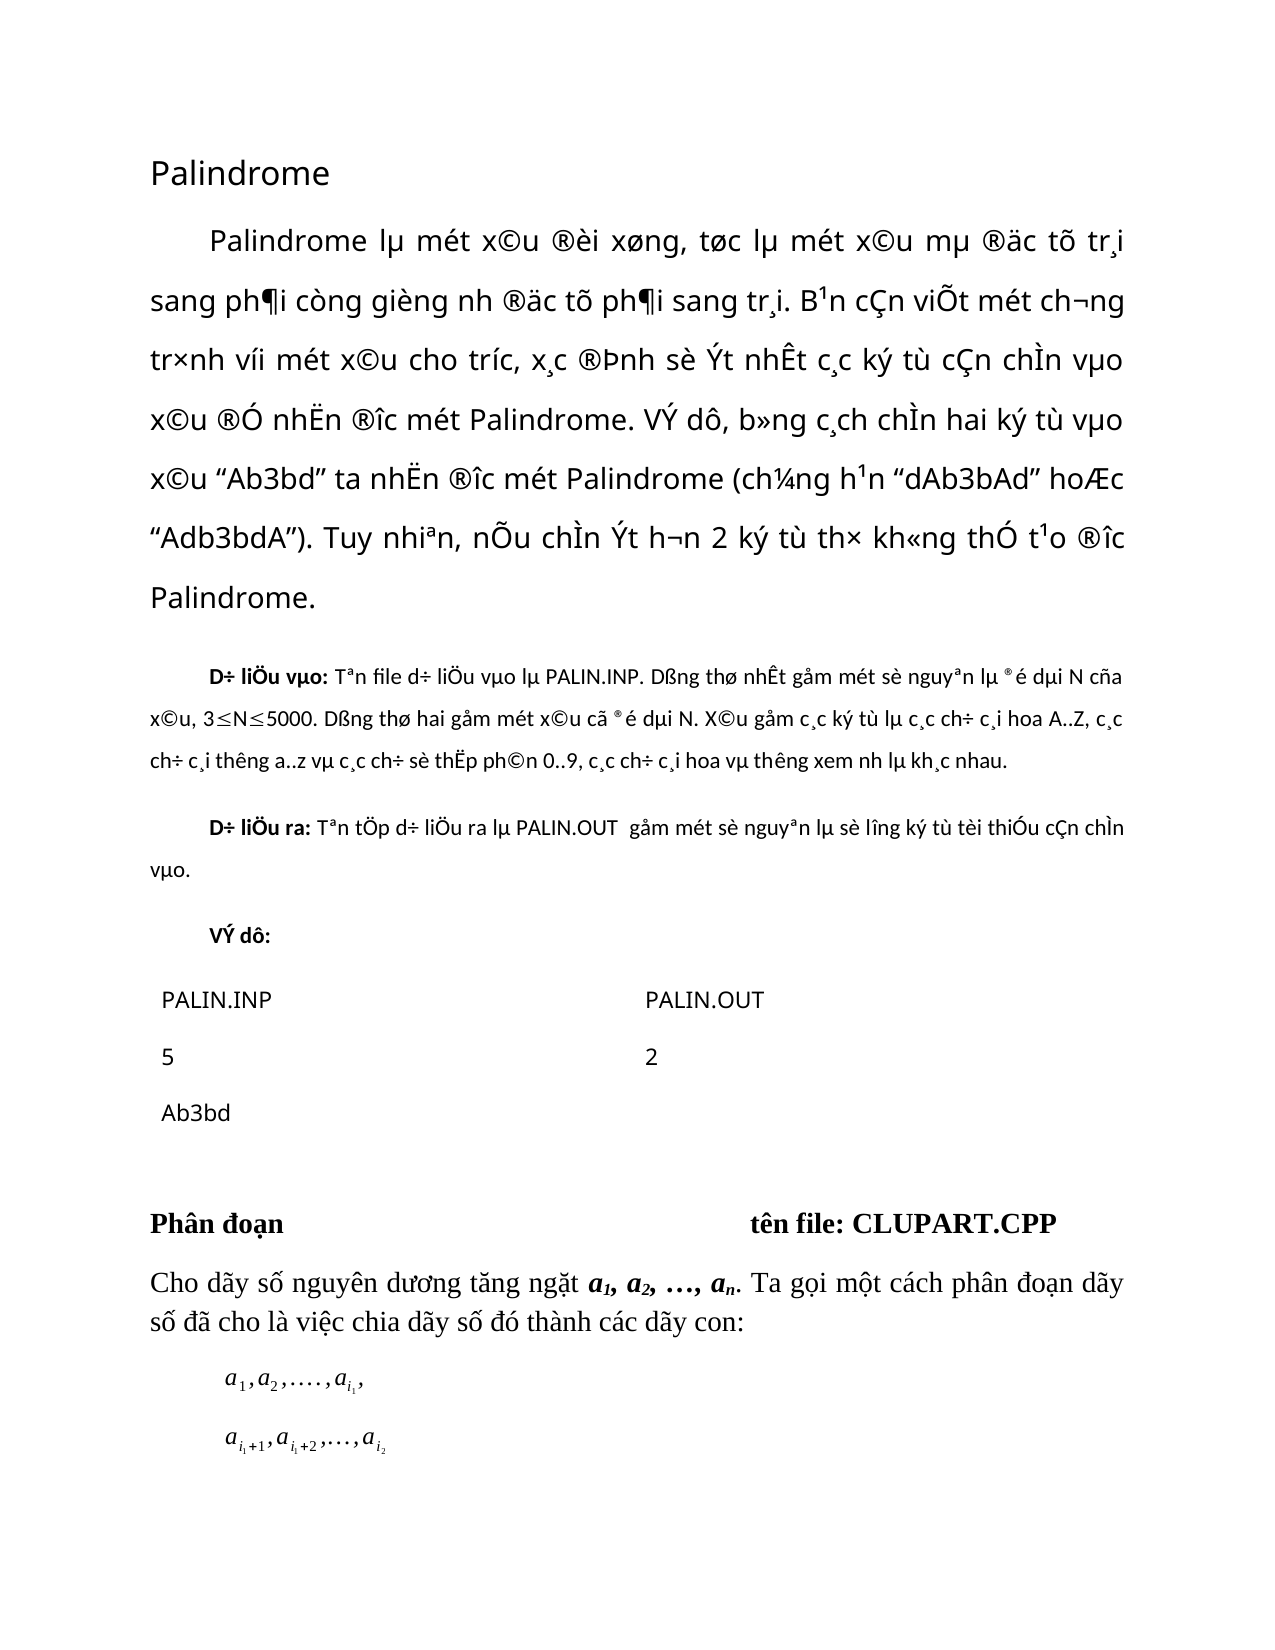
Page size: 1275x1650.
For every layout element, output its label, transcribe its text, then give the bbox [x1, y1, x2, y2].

table_cell 5 Ab3bd [150, 1040, 634, 1153]
text Palindrome lµ mét x©u ®èi xøng, tøc lµ mét x©u mµ ®äc tõ tr¸i sang ph¶i còng gièng nh­ ®äc tõ ph¶i sang tr¸i. B¹n cÇn viÕt mét ch­¬ng tr×nh víi mét x©u cho tr­íc, x¸c ®Þnh sè Ýt nhÊt c¸c ký tù cÇn chÌn vµo x©u ®Ó nhËn ®­îc mét Palindrome. VÝ dô, b»ng c¸ch chÌn hai ký tù vµo x©u “Ab3bd” ta nhËn ®­îc mét Palindrome (ch¼ng h¹n “dAb3bAd” hoÆc “Adb3bdA”). Tuy nhiªn, nÕu chÌn Ýt h¬n 2 ký tù th× kh«ng thÓ t¹o ®­îc Palindrome. [150, 220, 1125, 617]
text Cho dãy số nguyên dương tăng ngặt a1, a2, …, an. Ta gọi một cách phân đoạn dãy số đã cho là việc chia dãy số đó thành các dãy con: [150, 1266, 1125, 1338]
text Phân đoạn tên file: CLUPART.CPP [150, 1206, 1125, 1240]
text D÷ liÖu ra: Tªn tÖp d÷ liÖu ra lµ PALIN.OUT gåm mét sè nguyªn lµ sè l­îng ký tù tèi thiÓu cÇn chÌn vµo. [150, 813, 1125, 883]
subtitle Palindrome [150, 150, 1125, 195]
table_cell 2 [634, 1040, 1117, 1153]
table_header PALIN.OUT [634, 985, 1117, 1040]
table_header PALIN.INP [150, 985, 634, 1040]
text D÷ liÖu vµo: Tªn file d÷ liÖu vµo lµ PALIN.INP. Dßng thø nhÊt gåm mét sè nguyªn lµ ®é dµi N cña x©u, 3N5000. Dßng thø hai gåm mét x©u cã ®é dµi N. X©u gåm c¸c ký tù lµ c¸c ch÷ c¸i hoa A..Z, c¸c ch÷ c¸i th­êng a..z vµ c¸c ch÷ sè thËp ph©n 0..9, c¸c ch÷ c¸i hoa vµ th­êng xem nh­ lµ kh¸c nhau. [150, 662, 1125, 774]
text VÝ dô: [150, 922, 1125, 950]
